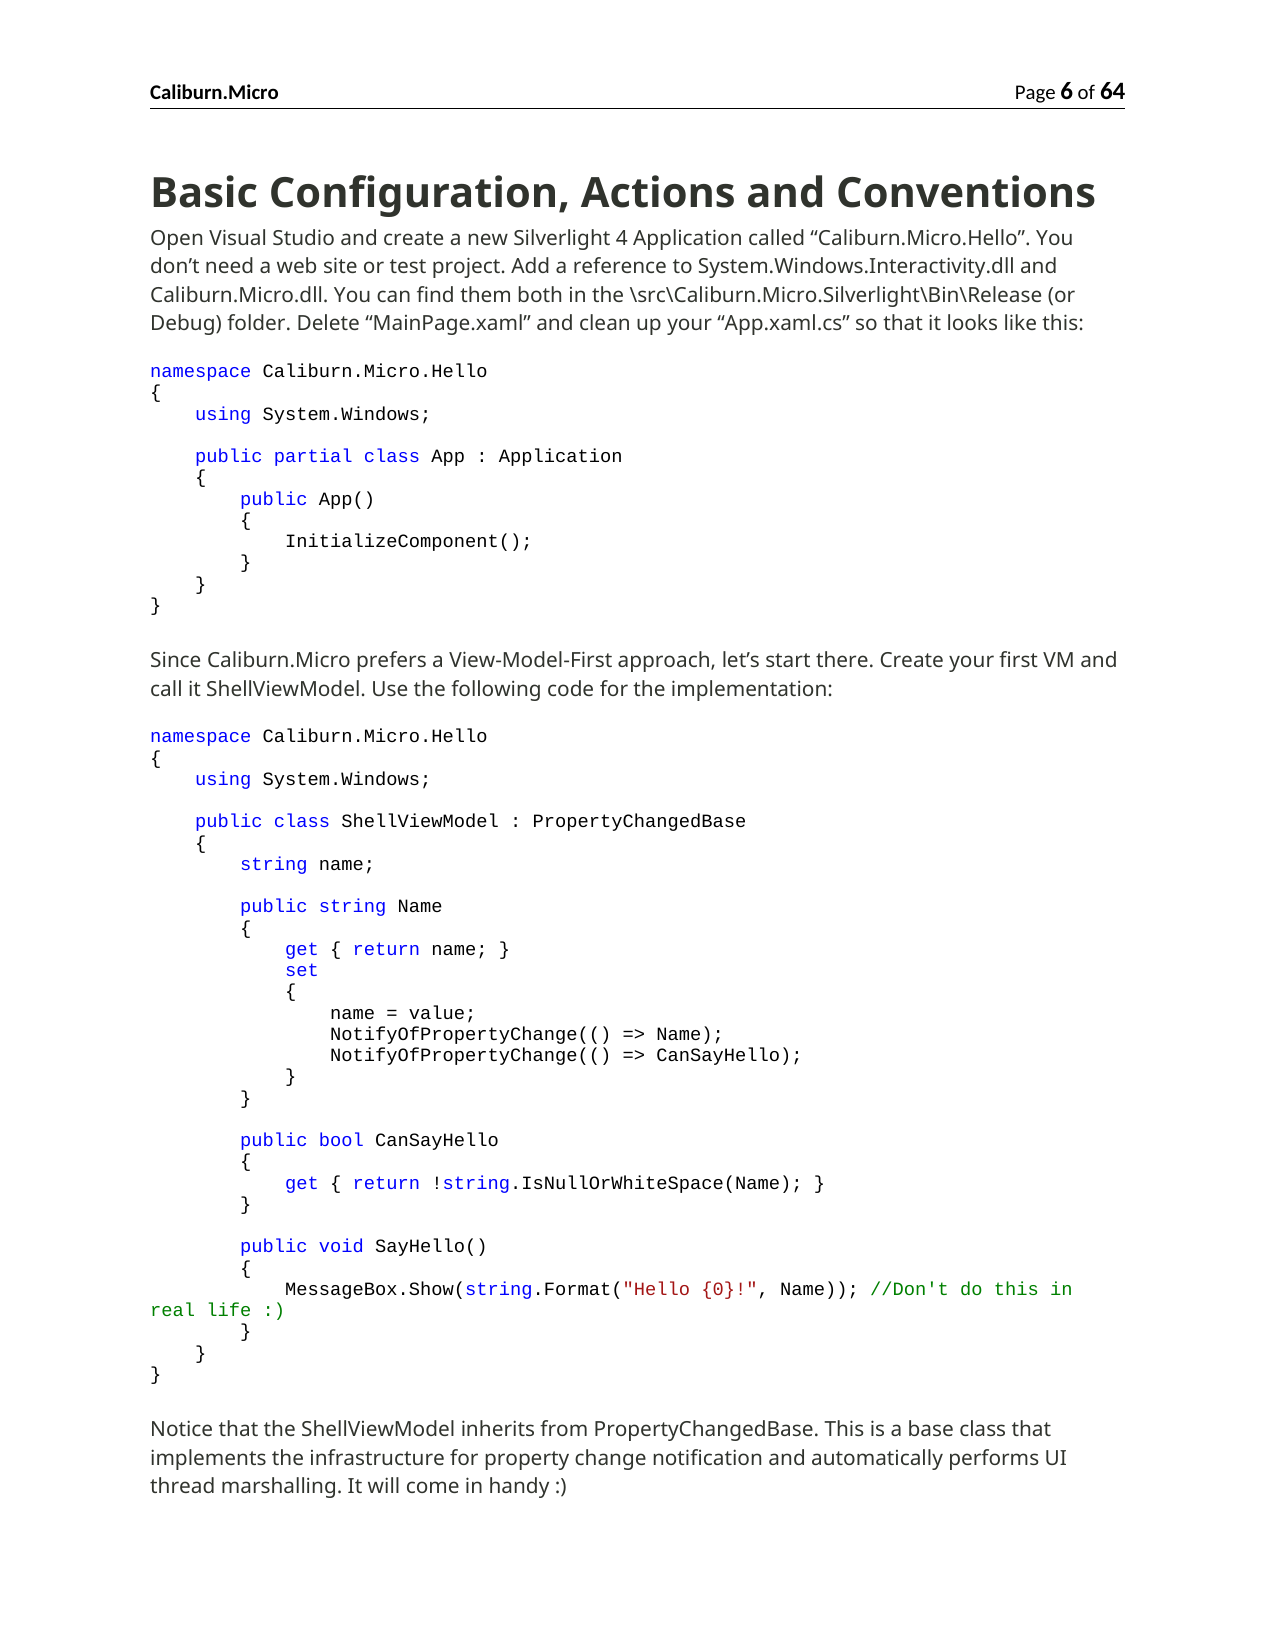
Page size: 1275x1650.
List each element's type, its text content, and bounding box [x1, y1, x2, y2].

text using System.Windows; [150, 404, 1125, 426]
text public App() [150, 489, 1125, 511]
text name = value; [150, 1003, 1125, 1025]
text { [150, 748, 1125, 770]
text } [150, 596, 1125, 617]
text } [150, 1067, 1125, 1088]
subtitle Basic Configuration, Actions and Conventions [150, 163, 1125, 220]
text public bool CanSayHello [150, 1131, 1125, 1152]
text } [150, 553, 1125, 574]
text InitializeComponent(); [150, 532, 1125, 553]
text { [150, 468, 1125, 489]
text NotifyOfPropertyChange(() => Name); [150, 1025, 1125, 1046]
text } [150, 1088, 1125, 1110]
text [150, 1386, 1125, 1500]
text { [150, 1258, 1125, 1280]
text string name; [150, 855, 1125, 876]
text namespace Caliburn.Micro.Hello [150, 727, 1125, 748]
text set [150, 961, 1125, 982]
text { [150, 383, 1125, 404]
text { [150, 982, 1125, 1003]
text MessageBox.Show(string.Format("Hello {0}!", Name)); //Don't do this in real life :) [150, 1280, 1125, 1322]
text } [150, 1195, 1125, 1216]
text get { return name; } [150, 940, 1125, 961]
text public class ShellViewModel : PropertyChangedBase [150, 812, 1125, 833]
text Since Caliburn.Micro prefers a View-Model-First approach, let’s start there. Create your first VM and call it ShellViewModel. Use the following code for the implementation: [150, 617, 1125, 702]
text get { return !string.IsNullOrWhiteSpace(Name); } [150, 1173, 1125, 1195]
text } [150, 574, 1125, 596]
text { [150, 511, 1125, 532]
text public string Name [150, 897, 1125, 918]
text using System.Windows; [150, 770, 1125, 791]
text } [150, 1365, 1125, 1386]
text { [150, 1152, 1125, 1173]
text public partial class App : Application [150, 447, 1125, 468]
text NotifyOfPropertyChange(() => CanSayHello); [150, 1046, 1125, 1067]
text Open Visual Studio and create a new Silverlight 4 Application called “Caliburn.Micro.Hello”. You don’t need a web site or test project. Add a reference to System.Windows.Interactivity.dll and Caliburn.Micro.dll. You can find them both in the \src\Caliburn.Micro.Silverlight\Bin\Release (or Debug) folder. Delete “MainPage.xaml” and clean up your “App.xaml.cs” so that it looks like this: [150, 223, 1125, 337]
text } [150, 1343, 1125, 1365]
text { [150, 833, 1125, 855]
text namespace Caliburn.Micro.Hello [150, 362, 1125, 383]
text { [150, 918, 1125, 940]
text } [150, 1322, 1125, 1343]
text public void SayHello() [150, 1237, 1125, 1258]
